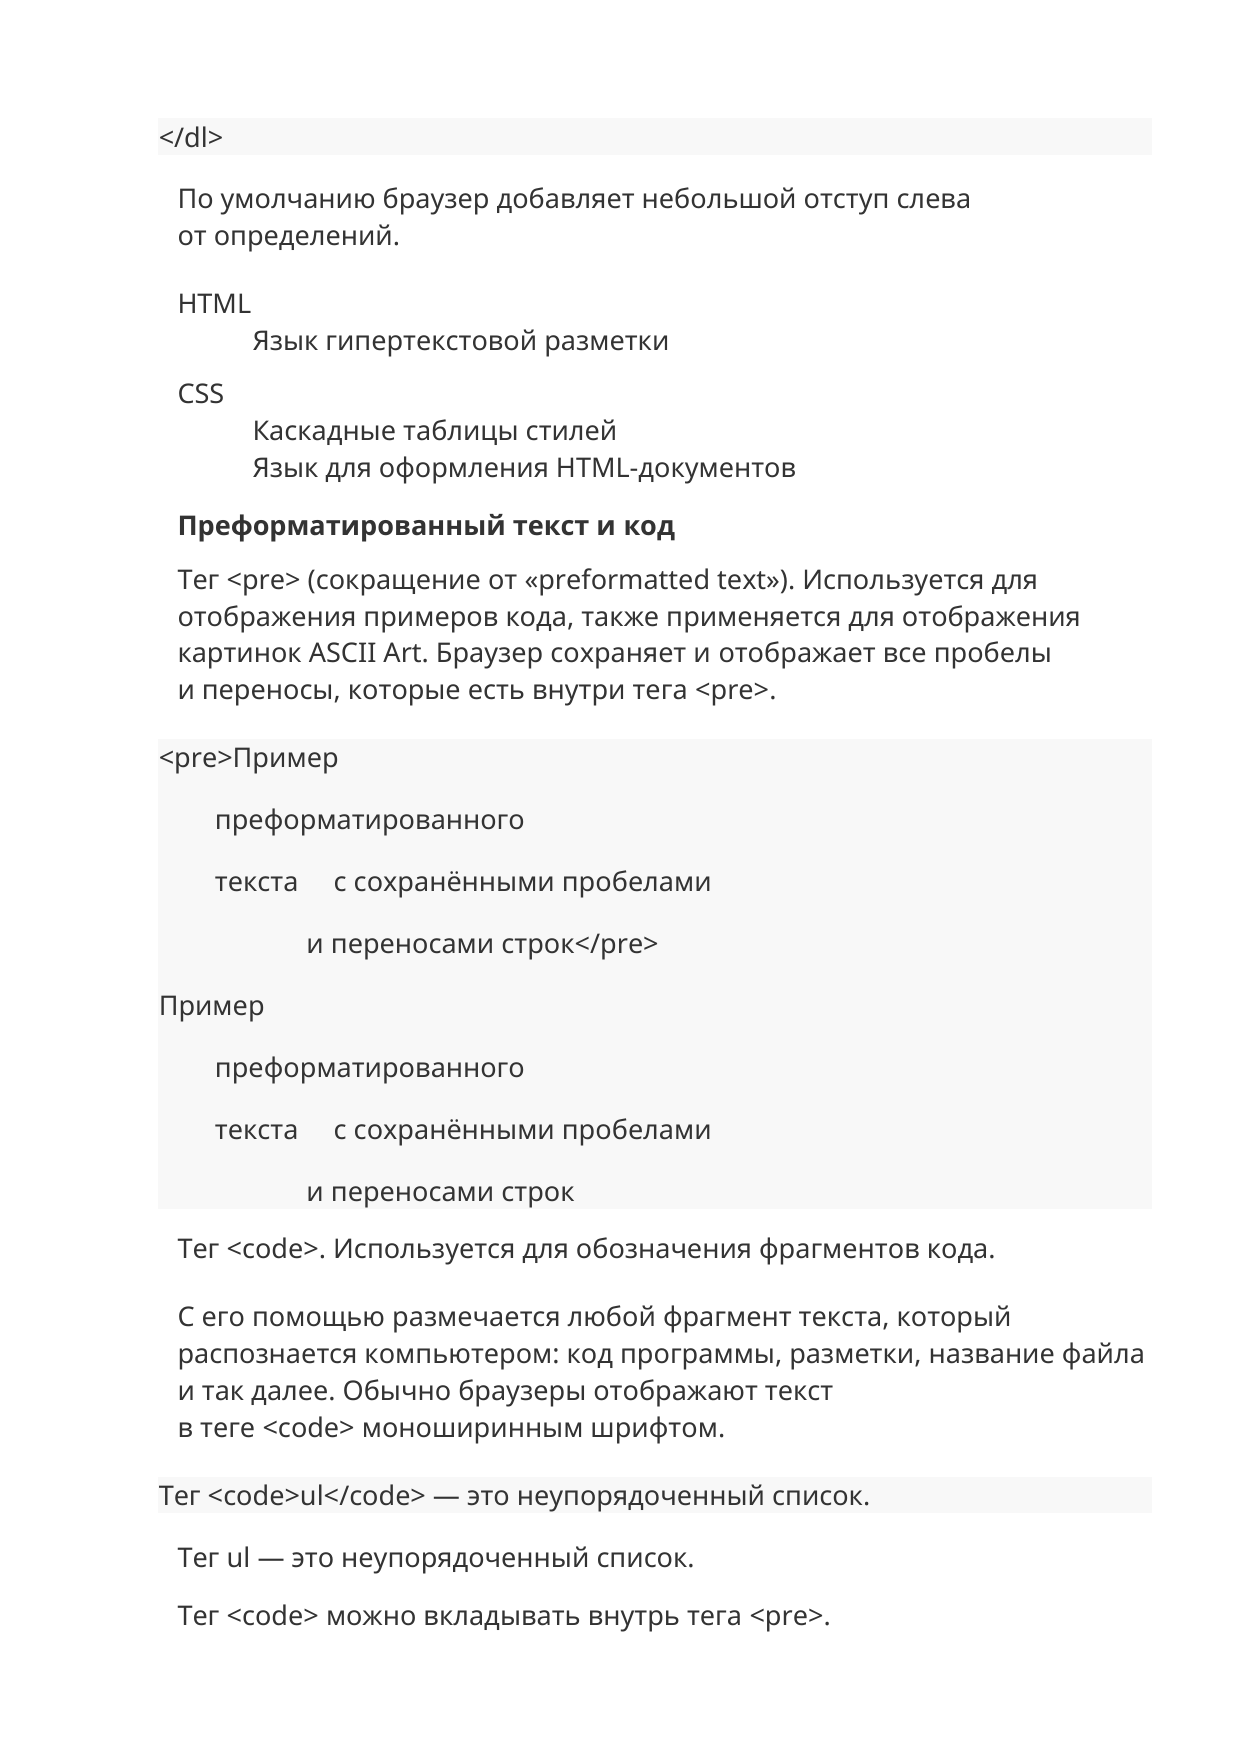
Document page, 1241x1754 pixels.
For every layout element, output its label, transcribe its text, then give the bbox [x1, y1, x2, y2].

text Тег ul — это неупорядоченный список. [177, 1538, 1152, 1575]
text Тег <code> можно вкладывать внутрь тега <pre>. [177, 1596, 1152, 1633]
text текста с сохранёнными пробелами [158, 1110, 1152, 1147]
text По умолчанию браузер добавляет небольшой отступ слева от определений. [177, 180, 1152, 254]
text Преформатированный текст и код [177, 506, 1152, 543]
text и переносами строк</pre> [158, 924, 1152, 961]
text Язык для оформления HTML-документов [252, 448, 1152, 485]
text С его помощью размечается любой фрагмент текста, который распознается компьютером: код программы, разметки, название файла и так далее. Обычно браузеры отображают текст в теге <code> моноширинным шрифтом. [177, 1298, 1152, 1445]
text текста с сохранёнными пробелами [158, 863, 1152, 899]
text Тег <code>. Используется для обозначения фрагментов кода. [177, 1230, 1152, 1267]
text <pre>Пример [158, 739, 1152, 776]
text Тег <pre> (сокращение от «preformatted text»). Используется для отображения примеров кода, также применяется для отображения картинок ASCII Art. Браузер сохраняет и отображает все пробелы и переносы, которые есть внутри тега <pre>. [177, 560, 1152, 708]
text и переносами строк [158, 1172, 1152, 1209]
text Тег <code>ul</code> — это неупорядоченный список. [158, 1477, 1152, 1513]
text HTML [177, 285, 1152, 322]
text CSS [177, 374, 1152, 411]
text Язык гипертекстовой разметки [252, 322, 1152, 359]
text </dl> [158, 118, 1152, 155]
text преформатированного [158, 1048, 1152, 1085]
text Каскадные таблицы стилей [252, 411, 1152, 448]
text Пример [158, 986, 1152, 1023]
text преформатированного [158, 801, 1152, 838]
